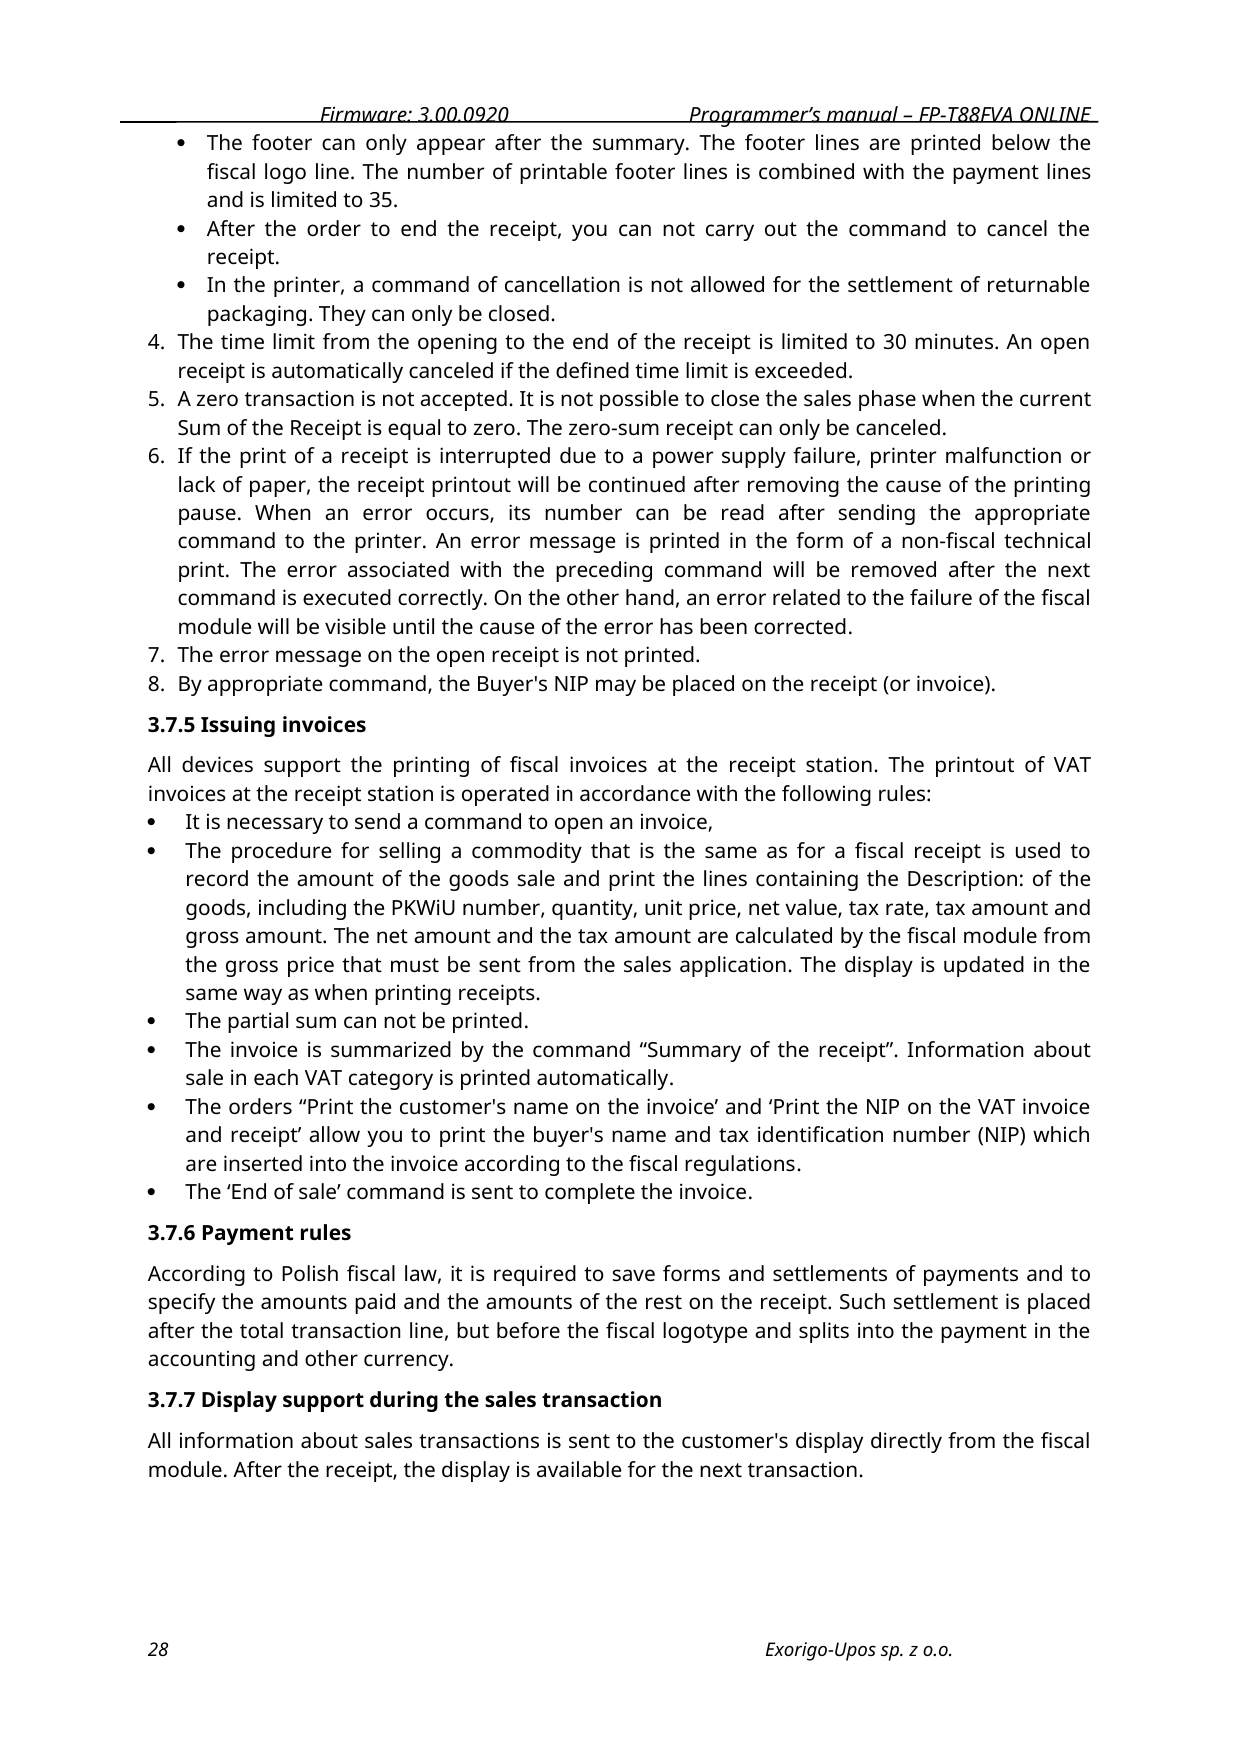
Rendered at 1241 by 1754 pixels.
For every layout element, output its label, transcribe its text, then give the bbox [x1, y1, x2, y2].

list The invoice is summarized by the command “Summary of the receipt”. Information about sale in each VAT category is printed automatically. [148, 1035, 1092, 1092]
list The orders “Print the customer's name on the invoice’ and ‘Print the NIP on the VAT invoice and receipt’ allow you to print the buyer's name and tax identification number (NIP) which are inserted into the invoice according to the fiscal regulations. [148, 1092, 1092, 1177]
subtitle 3.7.7 Display support during the sales transaction [148, 1385, 1092, 1414]
text All devices support the printing of fiscal invoices at the receipt station. The printout of VAT invoices at the receipt station is operated in accordance with the following rules: [148, 751, 1092, 807]
list The procedure for selling a commodity that is the same as for a fiscal receipt is used to record the amount of the goods sale and print the lines containing the Description: of the goods, including the PKWiU number, quantity, unit price, net value, tax rate, tax amount and gross amount. The net amount and the tax amount are calculated by the fiscal module from the gross price that must be sent from the sales application. The display is updated in the same way as when printing receipts. [148, 836, 1092, 1007]
list After the order to end the receipt, you can not carry out the command to cancel the receipt. [177, 214, 1092, 271]
text All information about sales transactions is sent to the customer's display directly from the fiscal module. After the receipt, the display is available for the next transaction. [148, 1426, 1092, 1483]
list The time limit from the opening to the end of the receipt is limited to 30 minutes. An open receipt is automatically canceled if the defined time limit is exceeded. [148, 327, 1092, 384]
list The partial sum can not be printed. [148, 1007, 1092, 1035]
subtitle 3.7.6 Payment rules [148, 1218, 1092, 1247]
list It is necessary to send a command to open an invoice, [148, 807, 1092, 836]
text According to Polish fiscal law, it is required to save forms and settlements of payments and to specify the amounts paid and the amounts of the rest on the receipt. Such settlement is placed after the total transaction line, but before the fiscal logotype and splits into the payment in the accounting and other currency. [148, 1259, 1092, 1373]
list If the print of a receipt is interrupted due to a power supply failure, printer malfunction or lack of paper, the receipt printout will be continued after removing the cause of the printing pause. When an error occurs, its number can be read after sending the appropriate command to the printer. An error message is printed in the form of a non-fiscal technical print. The error associated with the preceding command will be removed after the next command is executed correctly. On the other hand, an error related to the failure of the fiscal module will be visible until the cause of the error has been corrected. [148, 441, 1092, 640]
subtitle 3.7.5 Issuing invoices [148, 710, 1092, 738]
list In the printer, a command of cancellation is not allowed for the settlement of returnable packaging. They can only be closed. [177, 271, 1092, 327]
list By appropriate command, the Buyer's NIP may be placed on the receipt (or invoice). [148, 669, 1092, 697]
list The footer can only appear after the summary. The footer lines are printed below the fiscal logo line. The number of printable footer lines is combined with the payment lines and is limited to 35. [177, 128, 1092, 214]
list A zero transaction is not accepted. It is not possible to close the sales phase when the current Sum of the Receipt is equal to zero. The zero-sum receipt can only be canceled. [148, 384, 1092, 441]
list The error message on the open receipt is not printed. [148, 640, 1092, 669]
list The ‘End of sale’ command is sent to complete the invoice. [148, 1177, 1092, 1206]
